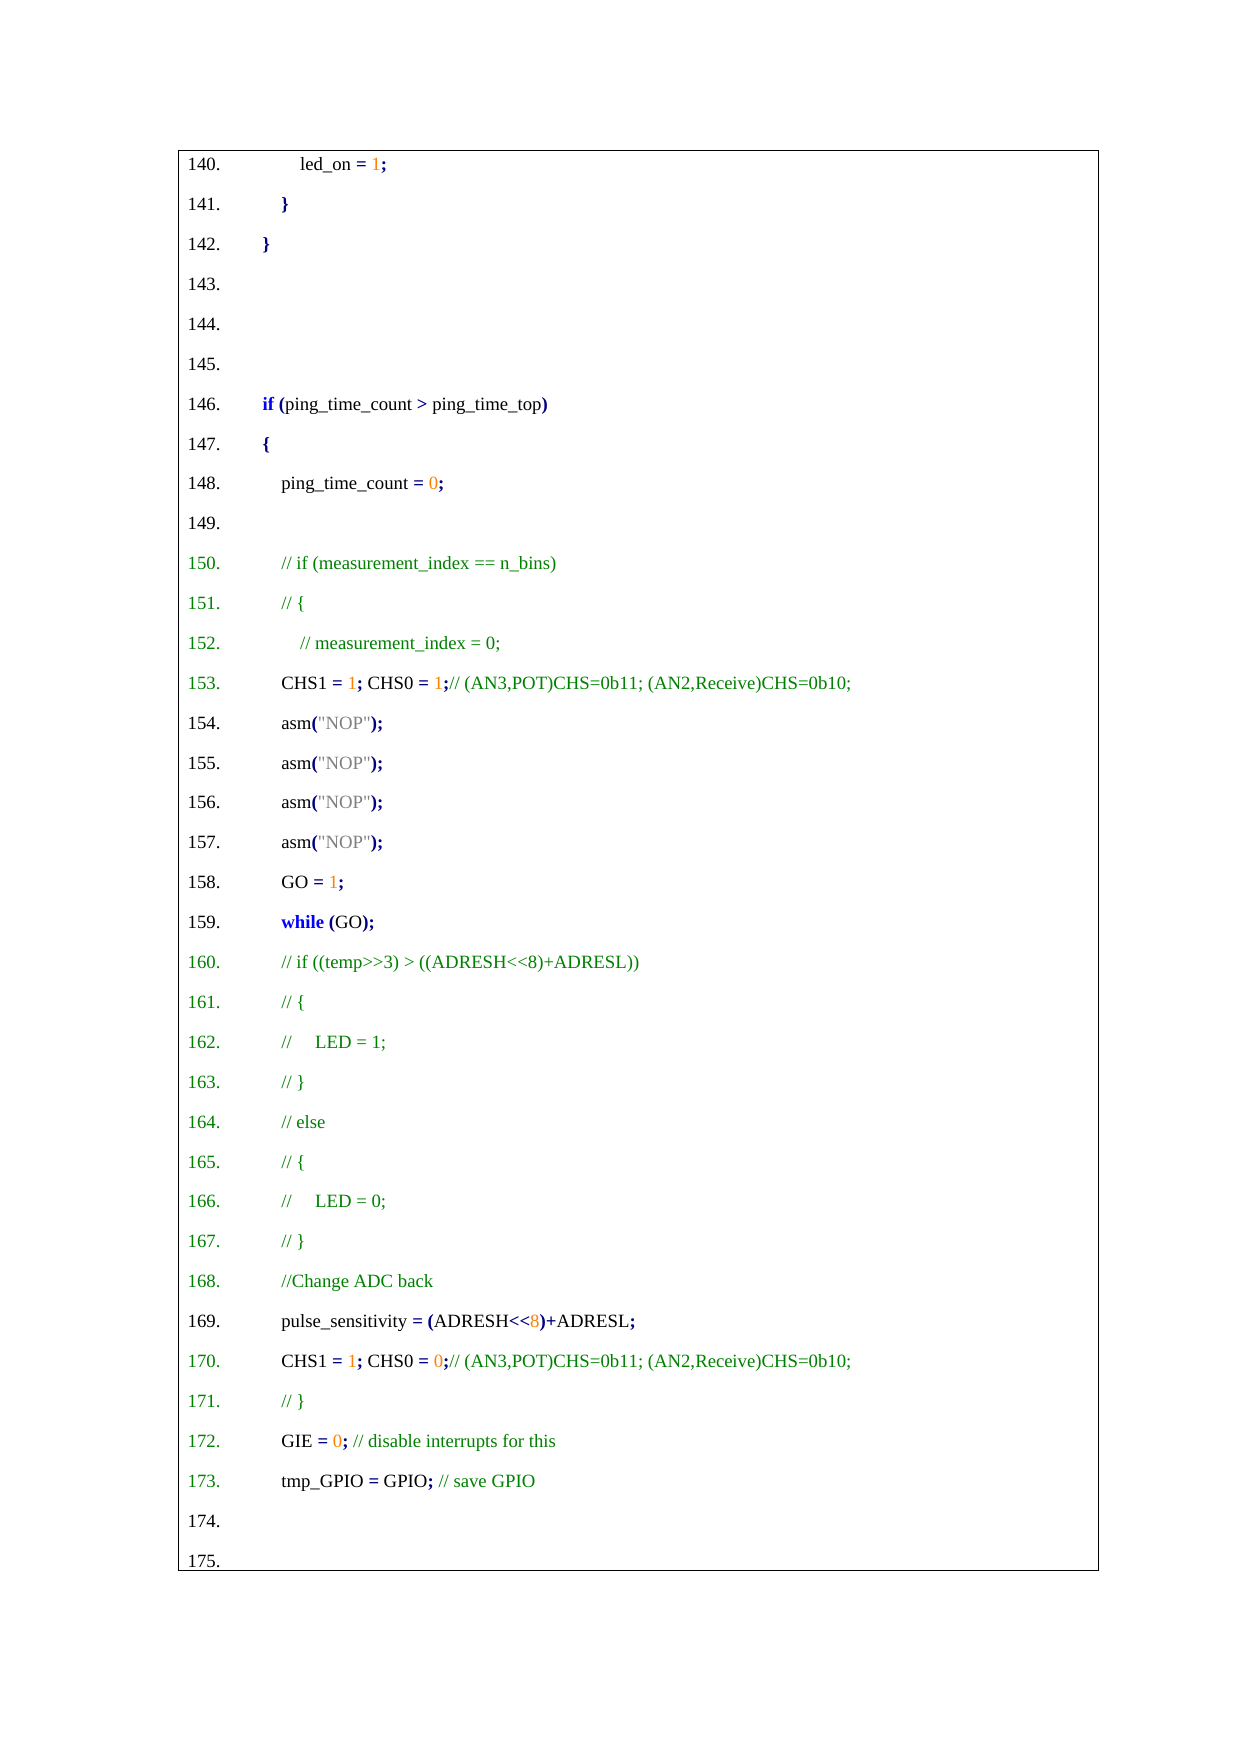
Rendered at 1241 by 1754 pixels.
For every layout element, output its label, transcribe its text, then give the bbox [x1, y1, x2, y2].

text if (ping_time_count > ping_time_top) [179, 389, 1098, 414]
text // measurement_index = 0; [179, 629, 1098, 653]
text // { [179, 988, 1098, 1012]
text // { [179, 1147, 1098, 1172]
text // if (measurement_index == n_bins) [179, 549, 1098, 574]
text // } [179, 1387, 1098, 1411]
text // if ((temp>>3) > ((ADRESH<<8)+ADRESL)) [179, 948, 1098, 973]
text asm("NOP"); [179, 708, 1098, 733]
text //Change ADC back [179, 1267, 1098, 1292]
text // } [179, 1227, 1098, 1252]
text while (GO); [179, 908, 1098, 933]
text asm("NOP"); [179, 748, 1098, 773]
text led_on = 1; [179, 151, 1098, 175]
text } [179, 230, 1098, 254]
text ping_time_count = 0; [179, 469, 1098, 494]
text // LED = 1; [179, 1028, 1098, 1052]
text GO = 1; [179, 868, 1098, 893]
text asm("NOP"); [179, 788, 1098, 813]
text } [179, 190, 1098, 214]
text pulse_sensitivity = (ADRESH<<8)+ADRESL; [179, 1307, 1098, 1332]
text CHS1 = 1; CHS0 = 0;// (AN3,POT)CHS=0b11; (AN2,Receive)CHS=0b10; [179, 1347, 1098, 1372]
text // else [179, 1107, 1098, 1132]
text CHS1 = 1; CHS0 = 1;// (AN3,POT)CHS=0b11; (AN2,Receive)CHS=0b10; [179, 669, 1098, 693]
text { [179, 429, 1098, 454]
text // { [179, 589, 1098, 613]
text tmp_GPIO = GPIO; // save GPIO [179, 1467, 1098, 1491]
text // LED = 0; [179, 1187, 1098, 1212]
text asm("NOP"); [179, 828, 1098, 853]
text GIE = 0; // disable interrupts for this [179, 1427, 1098, 1451]
text // } [179, 1068, 1098, 1092]
